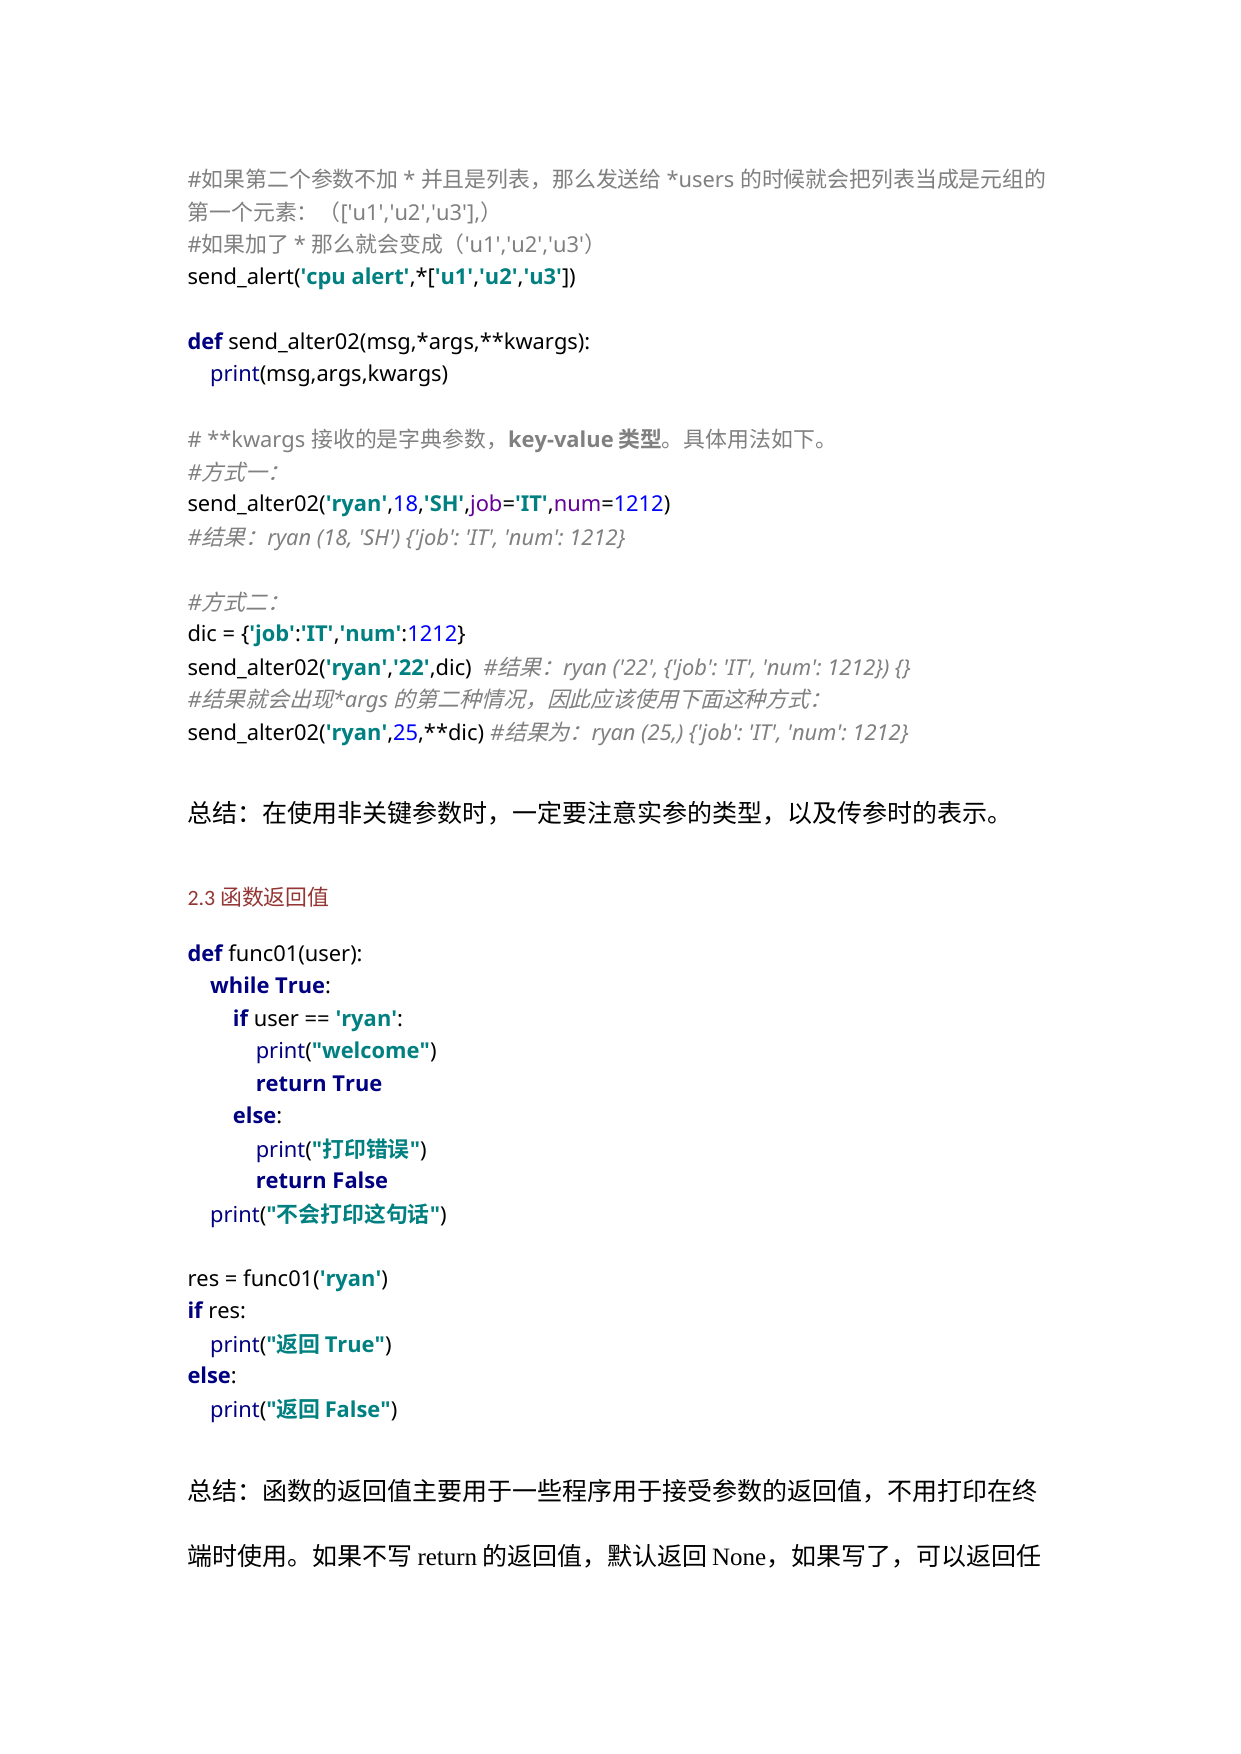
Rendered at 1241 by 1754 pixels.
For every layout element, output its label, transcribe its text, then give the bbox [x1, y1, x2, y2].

text def send_alter02(msg,*args,**kwargs): print(msg,args,kwargs) [187, 324, 1053, 389]
text #方式二： dic = {'job':'IT','num':1212} send_alter02('ryan','22',dic) #结果：ryan ('22', {'job': 'IT', 'num': 1212}) {} #结果就会出现*args 的第二种情况，因此应该使用下面这种方式： send_alter02('ryan',25,**dic) #结果为：ryan (25,) {'job': 'IT', 'num': 1212} [187, 584, 1053, 747]
text #结果：ryan (18, 'SH') {'job': 'IT', 'num': 1212} [187, 519, 1053, 584]
text 总结：在使用非关键参数时，一定要注意实参的类型，以及传参时的表示。 [187, 779, 1053, 844]
text def func01(user): while True: if user == 'ryan': print("welcome") return True else: print("打印错误") return False print("不会打印这句话") res = func01('ryan') if res: print("返回True") else: print("返回False") [187, 937, 1053, 1424]
text # **kwargs 接收的是字典参数，key-value类型。具体用法如下。 #方式一： send_alter02('ryan',18,'SH',job='IT',num=1212) [187, 389, 1053, 519]
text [187, 162, 1053, 292]
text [187, 1457, 1053, 1587]
subtitle 2.3 函数返回值 [187, 879, 1053, 912]
